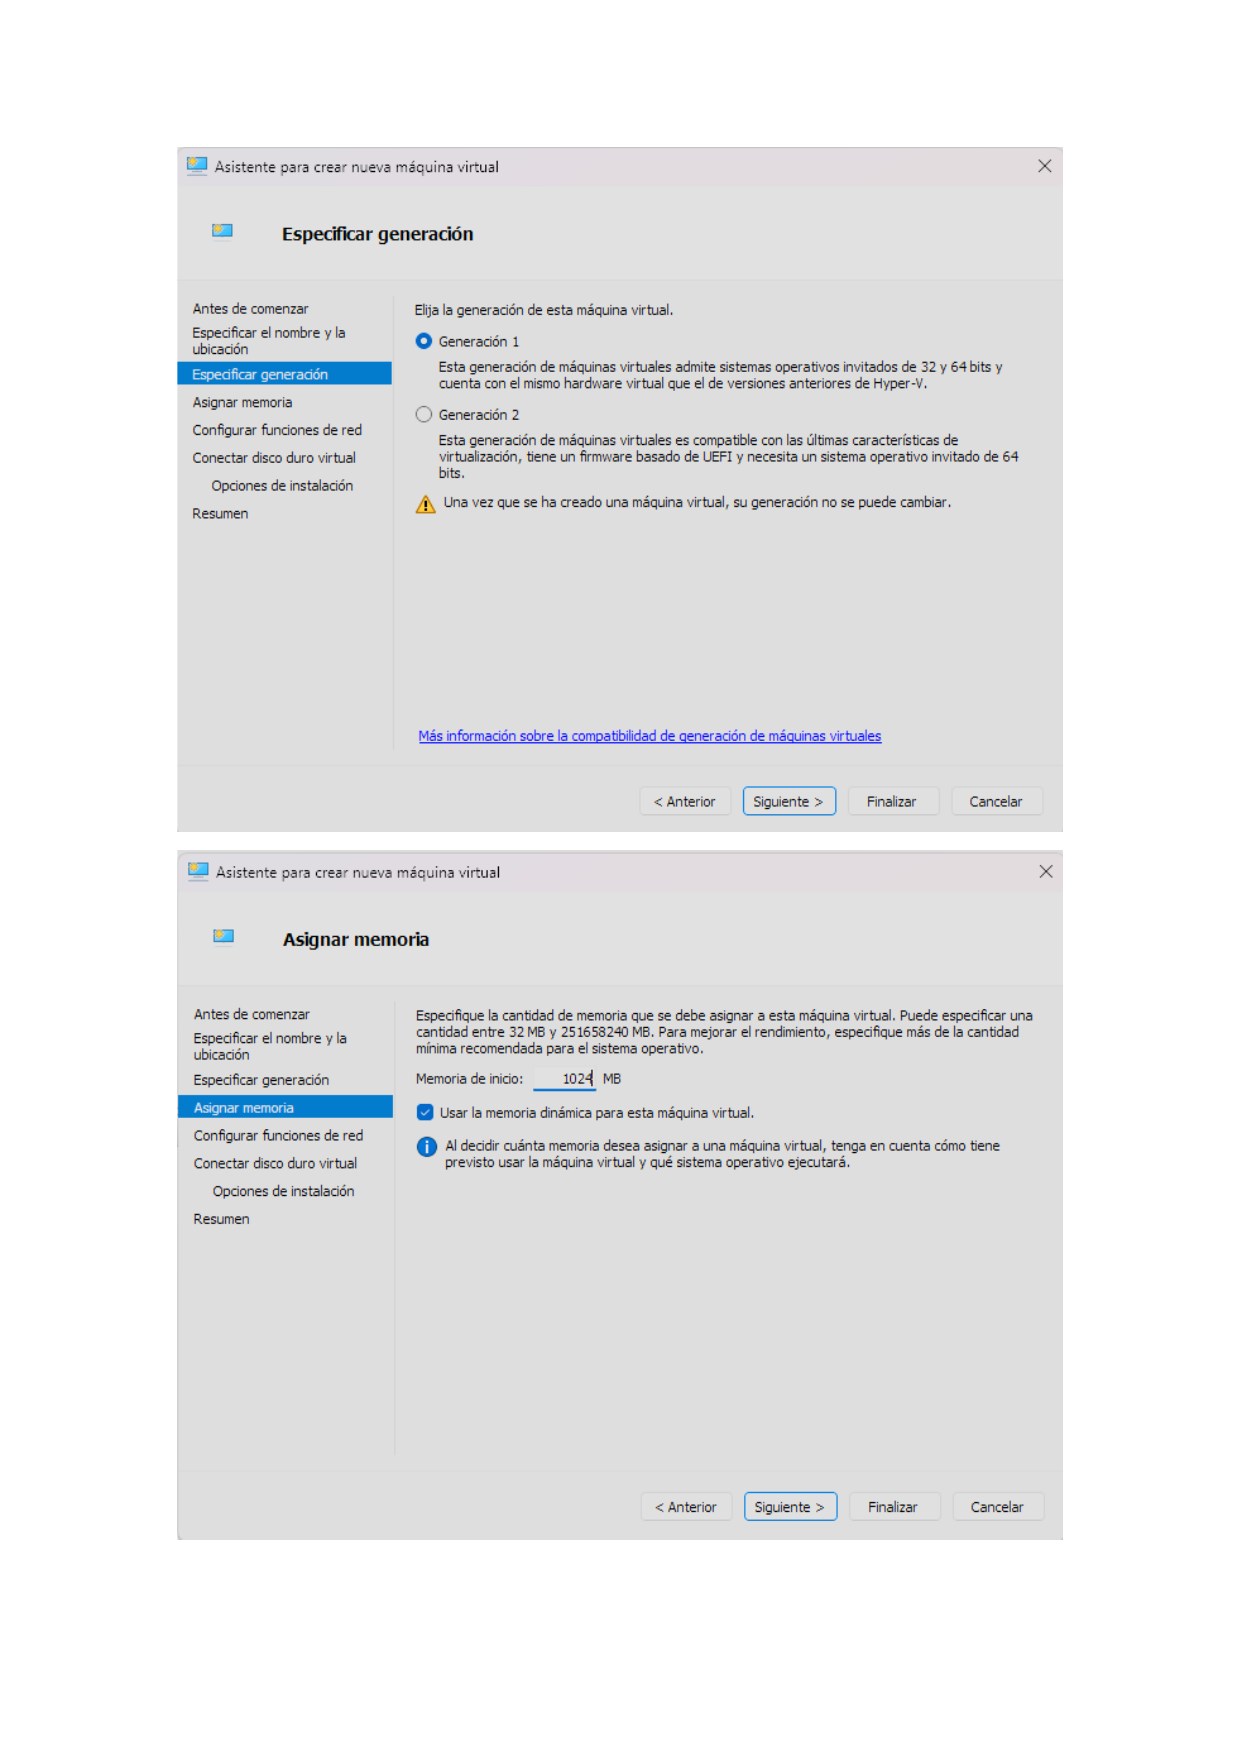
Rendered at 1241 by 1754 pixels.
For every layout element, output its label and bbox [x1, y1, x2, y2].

picture [177, 147, 1063, 832]
picture [177, 850, 1063, 1540]
